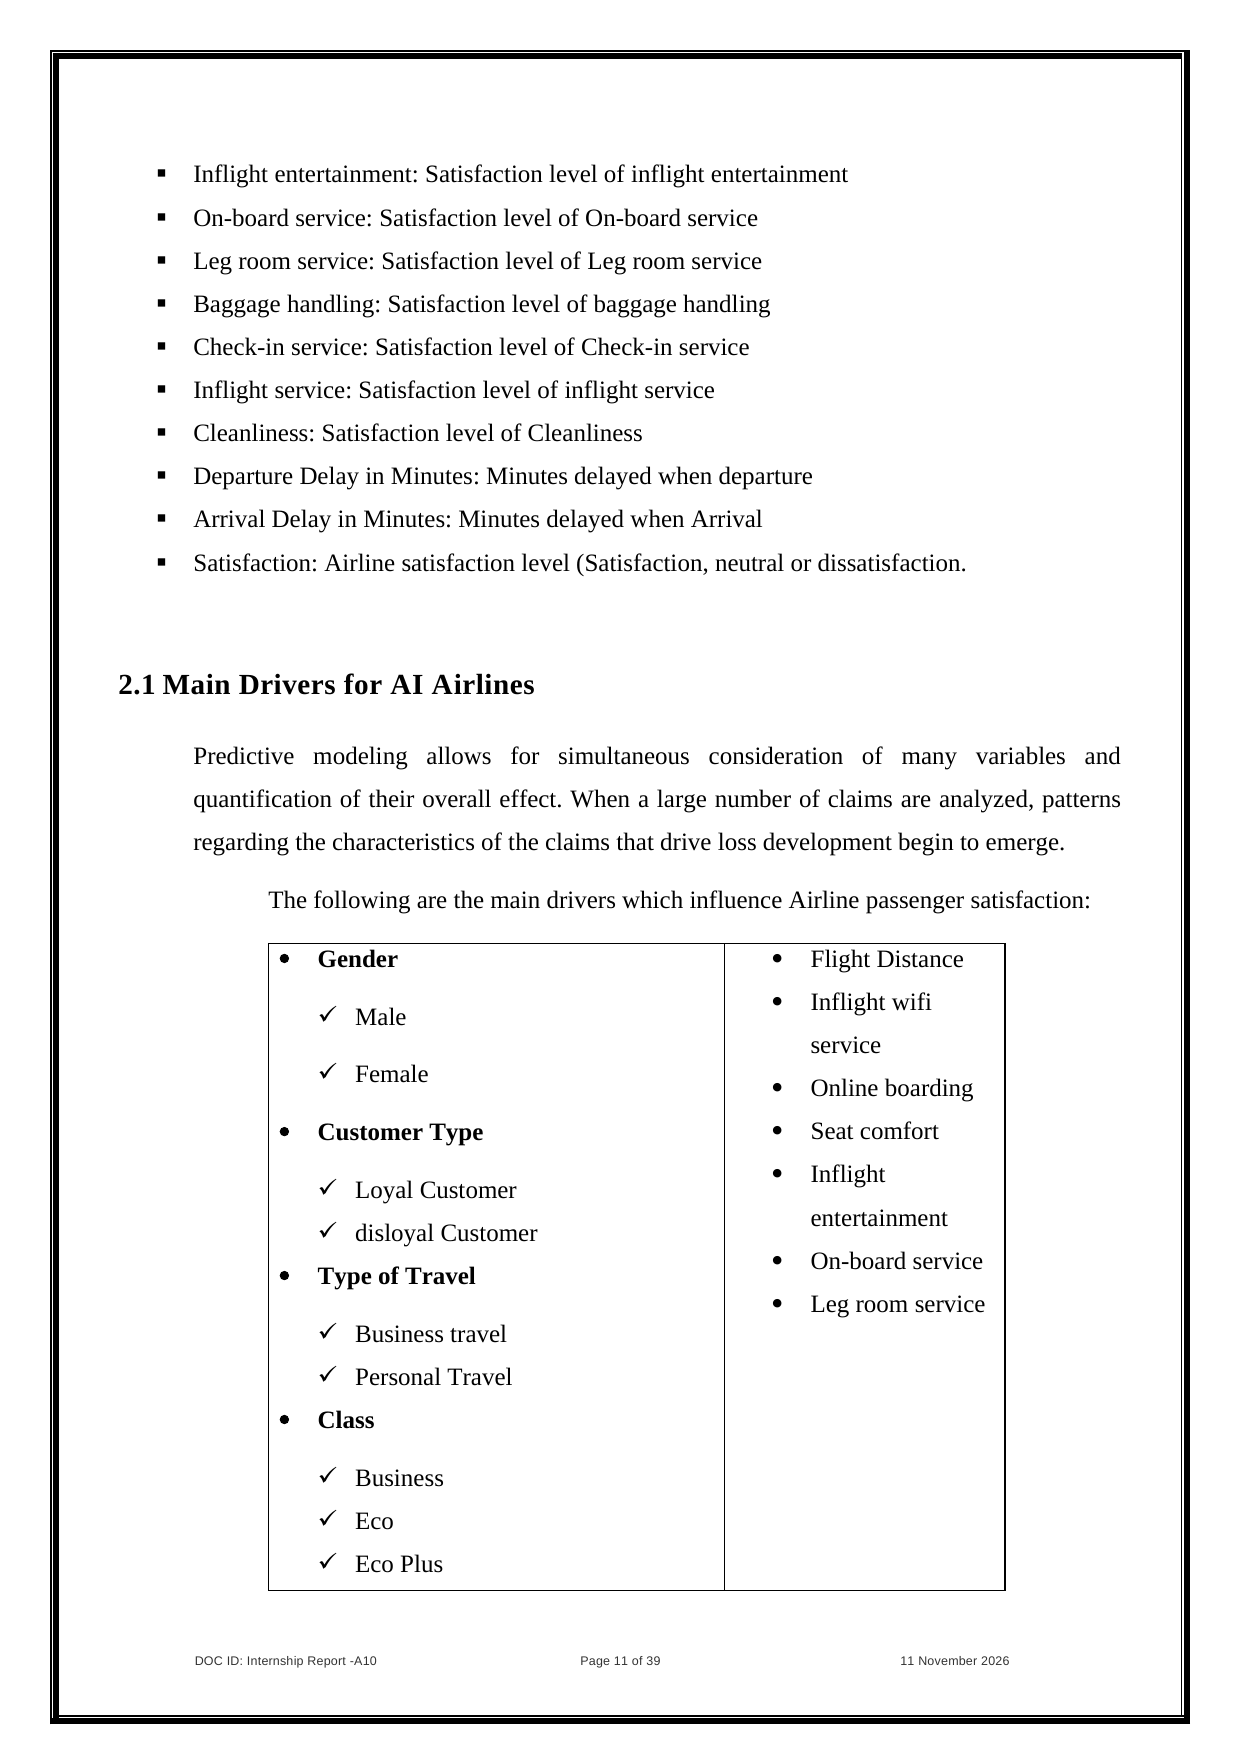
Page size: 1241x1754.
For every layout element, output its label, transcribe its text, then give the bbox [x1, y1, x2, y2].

list Check-in service: Satisfaction level of Check-in service [156, 332, 1122, 361]
list On-board service: Satisfaction level of On-board service [156, 203, 1122, 231]
table_header Flight Distance Inflight wifi service Online boarding Seat comfort Inflight entertainment On-board service Leg room service [725, 944, 1004, 1589]
subtitle Main Drivers for AI Airlines [118, 667, 1122, 701]
text Predictive modeling allows for simultaneous consideration of many variables and quantification of their overall effect. When a large number of claims are analyzed, patterns regarding the characteristics of the claims that drive loss development begin to emerge. [193, 741, 1122, 856]
list Leg room service: Satisfaction level of Leg room service [156, 246, 1122, 274]
list Arrival Delay in Minutes: Minutes delayed when Arrival [156, 504, 1122, 533]
list Baggage handling: Satisfaction level of baggage handling [156, 289, 1122, 318]
list Satisfaction: Airline satisfaction level (Satisfaction, neutral or dissatisfaction. [156, 548, 1122, 576]
list Inflight entertainment: Satisfaction level of inflight entertainment [156, 159, 1122, 188]
list Departure Delay in Minutes: Minutes delayed when departure [156, 461, 1122, 490]
list Cleanliness: Satisfaction level of Cleanliness [156, 418, 1122, 447]
table_header Gender Male Female Customer Type Loyal Customer disloyal Customer Type of Travel Business travel Personal Travel Class Business Eco Eco Plus [269, 944, 724, 1589]
text The following are the main drivers which influence Airline passenger satisfaction: [268, 885, 1122, 914]
list Inflight service: Satisfaction level of inflight service [156, 375, 1122, 404]
